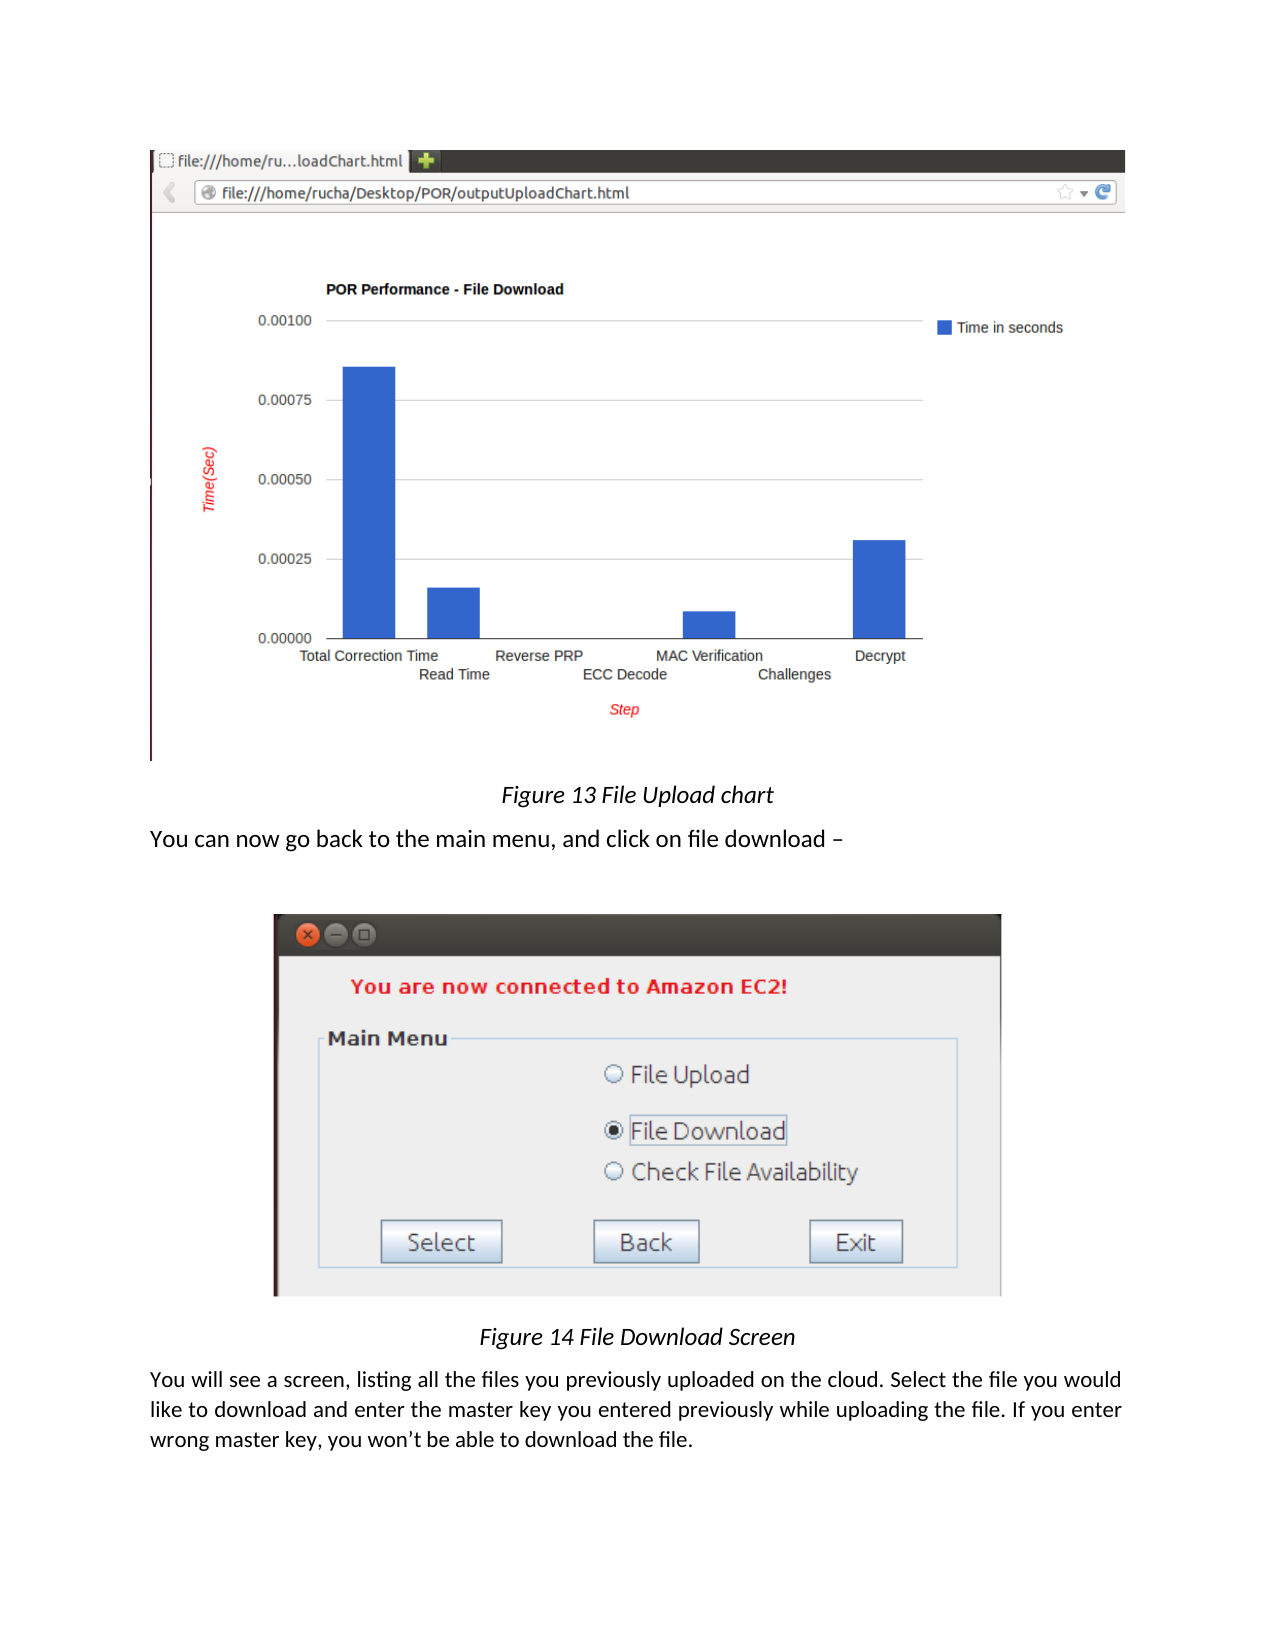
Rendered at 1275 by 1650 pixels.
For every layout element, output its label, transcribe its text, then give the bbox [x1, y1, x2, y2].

text You will see a screen, listing all the files you previously uploaded on the cloud. Select the file you would like to download and enter the master key you entered previously while uploading the file. If you enter wrong master key, you won’t be able to download the file. [150, 1365, 1125, 1453]
picture [150, 150, 1125, 761]
text Figure 13 File Upload chart [150, 779, 1125, 809]
picture [273, 914, 1002, 1303]
text Figure 14 File Download Screen [150, 1321, 1125, 1351]
text You can now go back to the main menu, and click on file download – [150, 824, 1125, 854]
